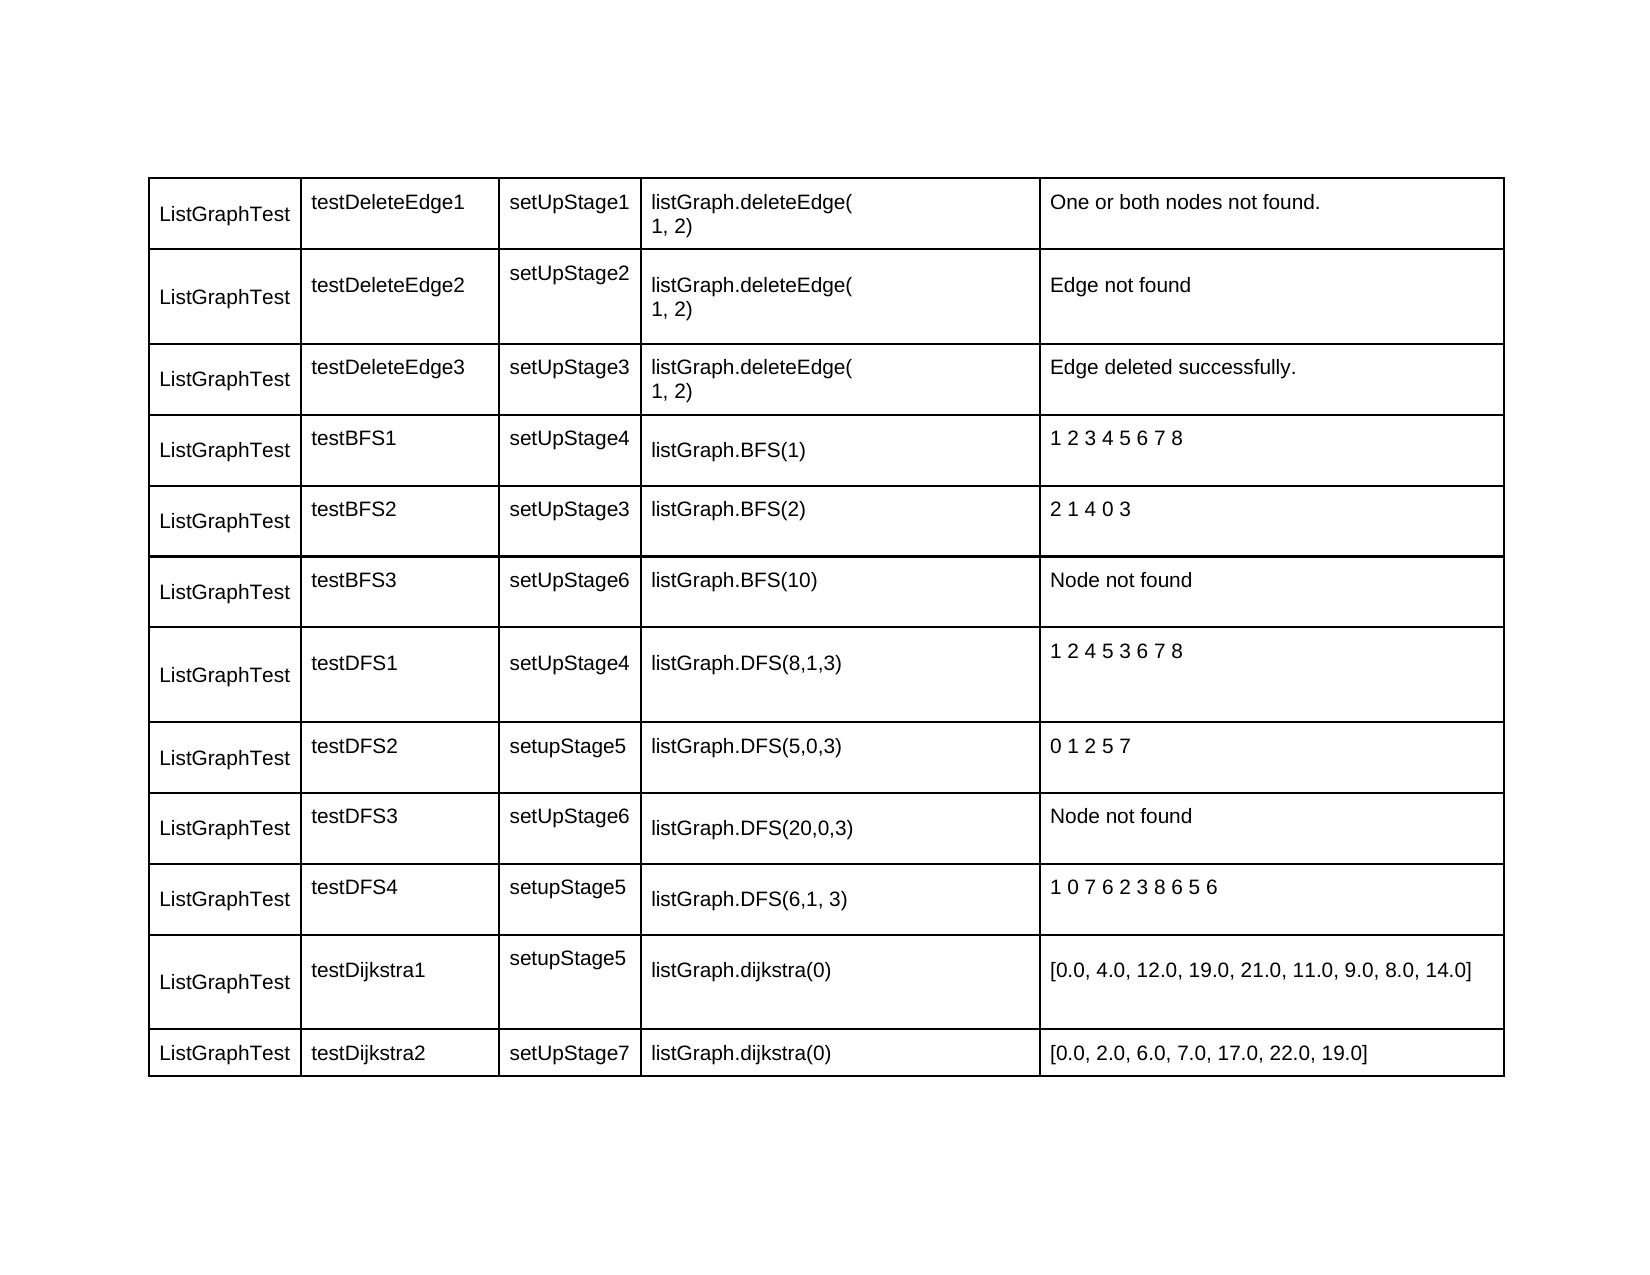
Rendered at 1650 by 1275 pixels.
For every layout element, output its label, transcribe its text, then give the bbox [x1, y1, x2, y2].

table_cell listGraph.BFS(10) [642, 558, 1039, 626]
table_cell 1 0 7 6 2 3 8 6 5 6 [1041, 865, 1503, 933]
table_cell setUpStage1 [500, 179, 640, 248]
table_cell 1 2 3 4 5 6 7 8 [1041, 416, 1503, 484]
table_cell setUpStage4 [500, 628, 640, 721]
table_cell listGraph.DFS(5,0,3) [642, 723, 1039, 792]
table_cell testDijkstra2 [302, 1030, 498, 1075]
table_cell testBFS1 [302, 416, 498, 484]
table_cell setUpStage2 [500, 250, 640, 343]
table_cell testDeleteEdge3 [302, 345, 498, 414]
table_cell 1 2 4 5 3 6 7 8 [1041, 628, 1503, 721]
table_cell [1041, 1030, 1503, 1075]
table_cell ListGraphTest [150, 628, 300, 721]
table_cell setUpStage7 [500, 1030, 640, 1075]
table_cell ListGraphTest [150, 723, 300, 792]
table_cell testDFS4 [302, 865, 498, 933]
table_cell [0.0, 4.0, 12.0, 19.0, 21.0, 11.0, 9.0, 8.0, 14.0] [1041, 936, 1503, 1028]
table_cell setUpStage6 [500, 558, 640, 626]
table_cell setUpStage6 [500, 794, 640, 863]
table_cell listGraph.DFS(20,0,3) [642, 794, 1039, 863]
table_cell setupStage5 [500, 723, 640, 792]
table_cell Edge deleted successfully. [1041, 345, 1503, 414]
table_cell setUpStage3 [500, 487, 640, 555]
table_cell listGraph.deleteEdge( 1, 2) [642, 345, 1039, 414]
table_cell setupStage5 [500, 936, 640, 1028]
table_cell testDFS1 [302, 628, 498, 721]
table_cell testDeleteEdge2 [302, 250, 498, 343]
table_cell setUpStage3 [500, 345, 640, 414]
table_cell listGraph.deleteEdge( 1, 2) [642, 250, 1039, 343]
table_cell Node not found [1041, 558, 1503, 626]
table_cell listGraph.deleteEdge( 1, 2) [642, 179, 1039, 248]
table_cell testDijkstra1 [302, 936, 498, 1028]
table_cell ListGraphTest [150, 179, 300, 248]
table_cell ListGraphTest [150, 487, 300, 555]
table_cell ListGraphTest [150, 865, 300, 933]
table_cell listGraph.dijkstra(0) [642, 936, 1039, 1028]
table_cell ListGraphTest [150, 558, 300, 626]
table_cell ListGraphTest [150, 936, 300, 1028]
table_cell One or both nodes not found. [1041, 179, 1503, 248]
table_cell setUpStage4 [500, 416, 640, 484]
table_cell testDeleteEdge1 [302, 179, 498, 248]
table_cell ListGraphTest [150, 345, 300, 414]
table_cell 0 1 2 5 7 [1041, 723, 1503, 792]
table_cell listGraph.BFS(1) [642, 416, 1039, 484]
table_cell testDFS3 [302, 794, 498, 863]
table_cell ListGraphTest [150, 416, 300, 484]
table_cell testBFS2 [302, 487, 498, 555]
table_cell 2 1 4 0 3 [1041, 487, 1503, 555]
table_cell testDFS2 [302, 723, 498, 792]
table_cell listGraph.BFS(2) [642, 487, 1039, 555]
table_cell ListGraphTest [150, 794, 300, 863]
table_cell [642, 1030, 1039, 1075]
table_cell ListGraphTest [150, 1030, 300, 1075]
table_cell Edge not found [1041, 250, 1503, 343]
table_cell ListGraphTest [150, 250, 300, 343]
table_cell Node not found [1041, 794, 1503, 863]
table_cell listGraph.DFS(6,1, 3) [642, 865, 1039, 933]
table_cell testBFS3 [302, 558, 498, 626]
table_cell setupStage5 [500, 865, 640, 933]
table_cell listGraph.DFS(8,1,3) [642, 628, 1039, 721]
